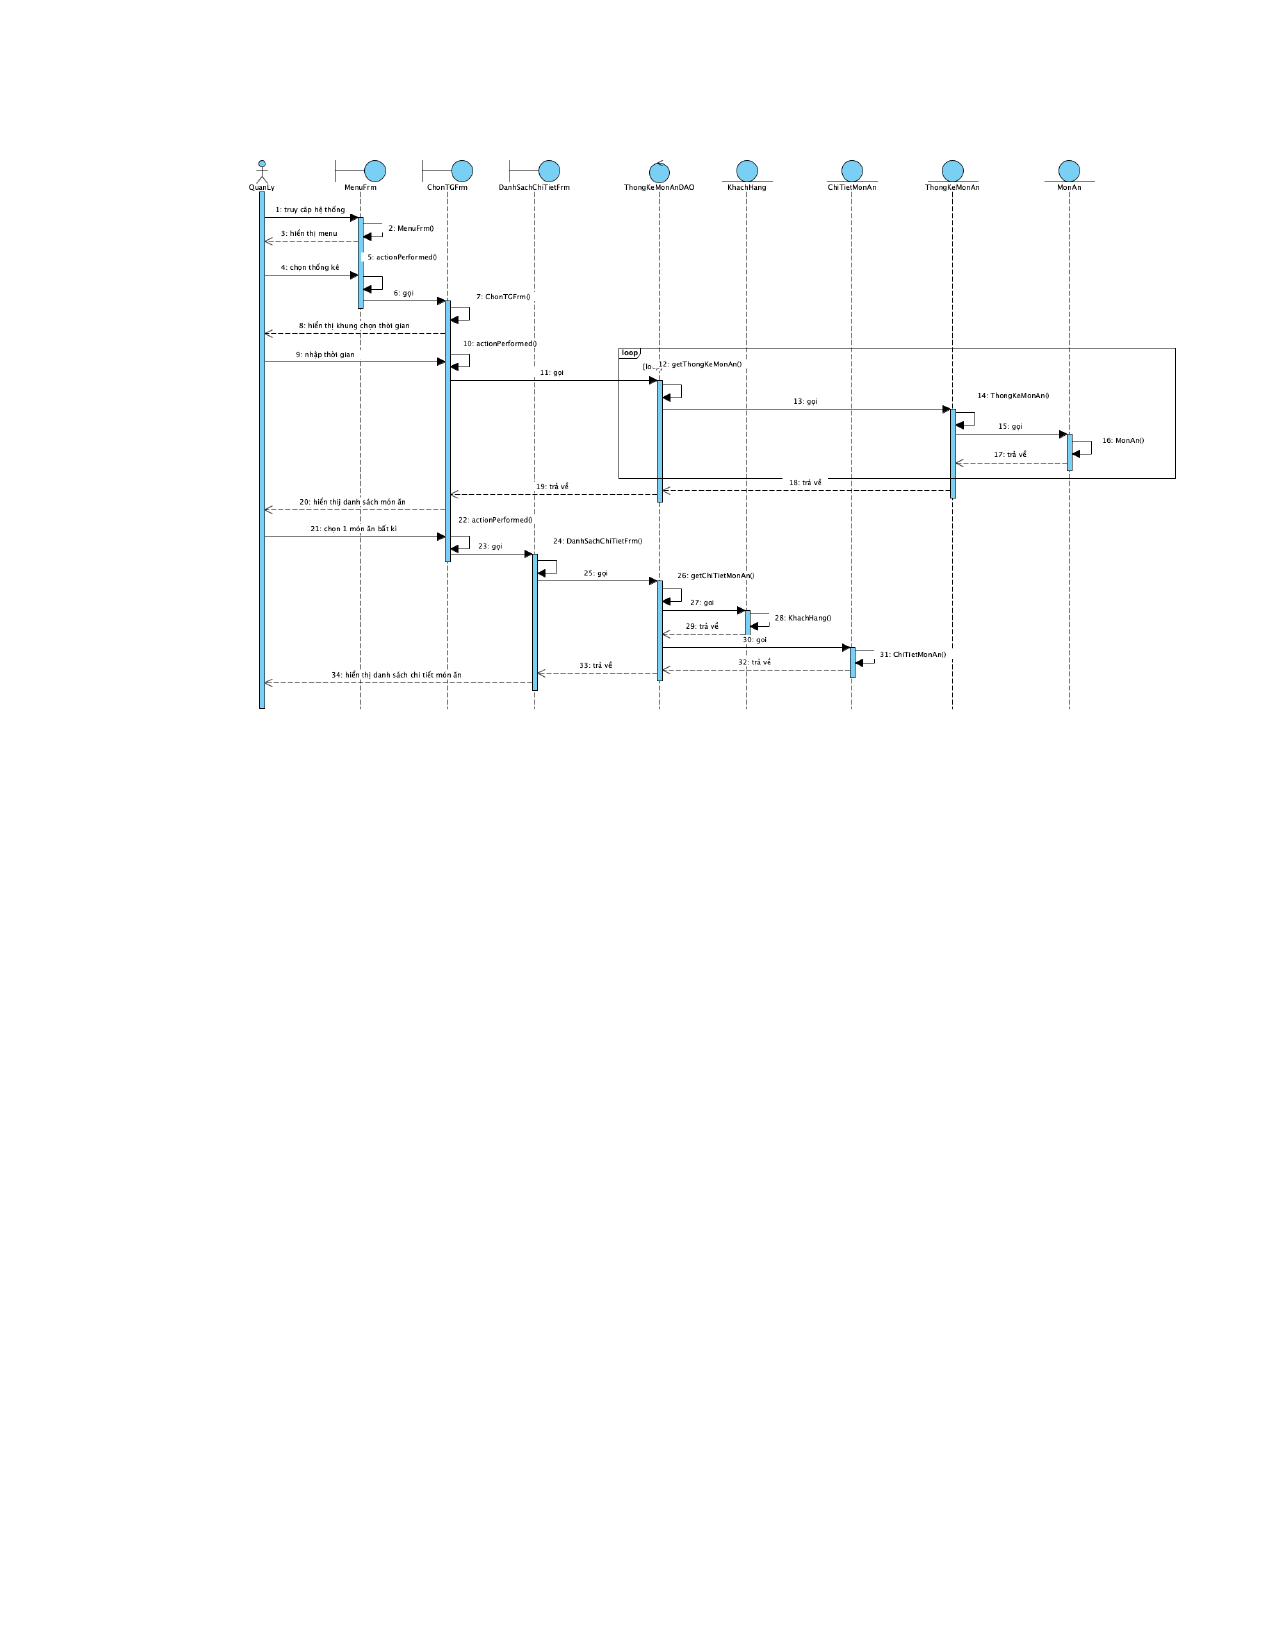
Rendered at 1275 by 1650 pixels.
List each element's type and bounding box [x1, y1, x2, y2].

picture [225, 150, 1200, 763]
